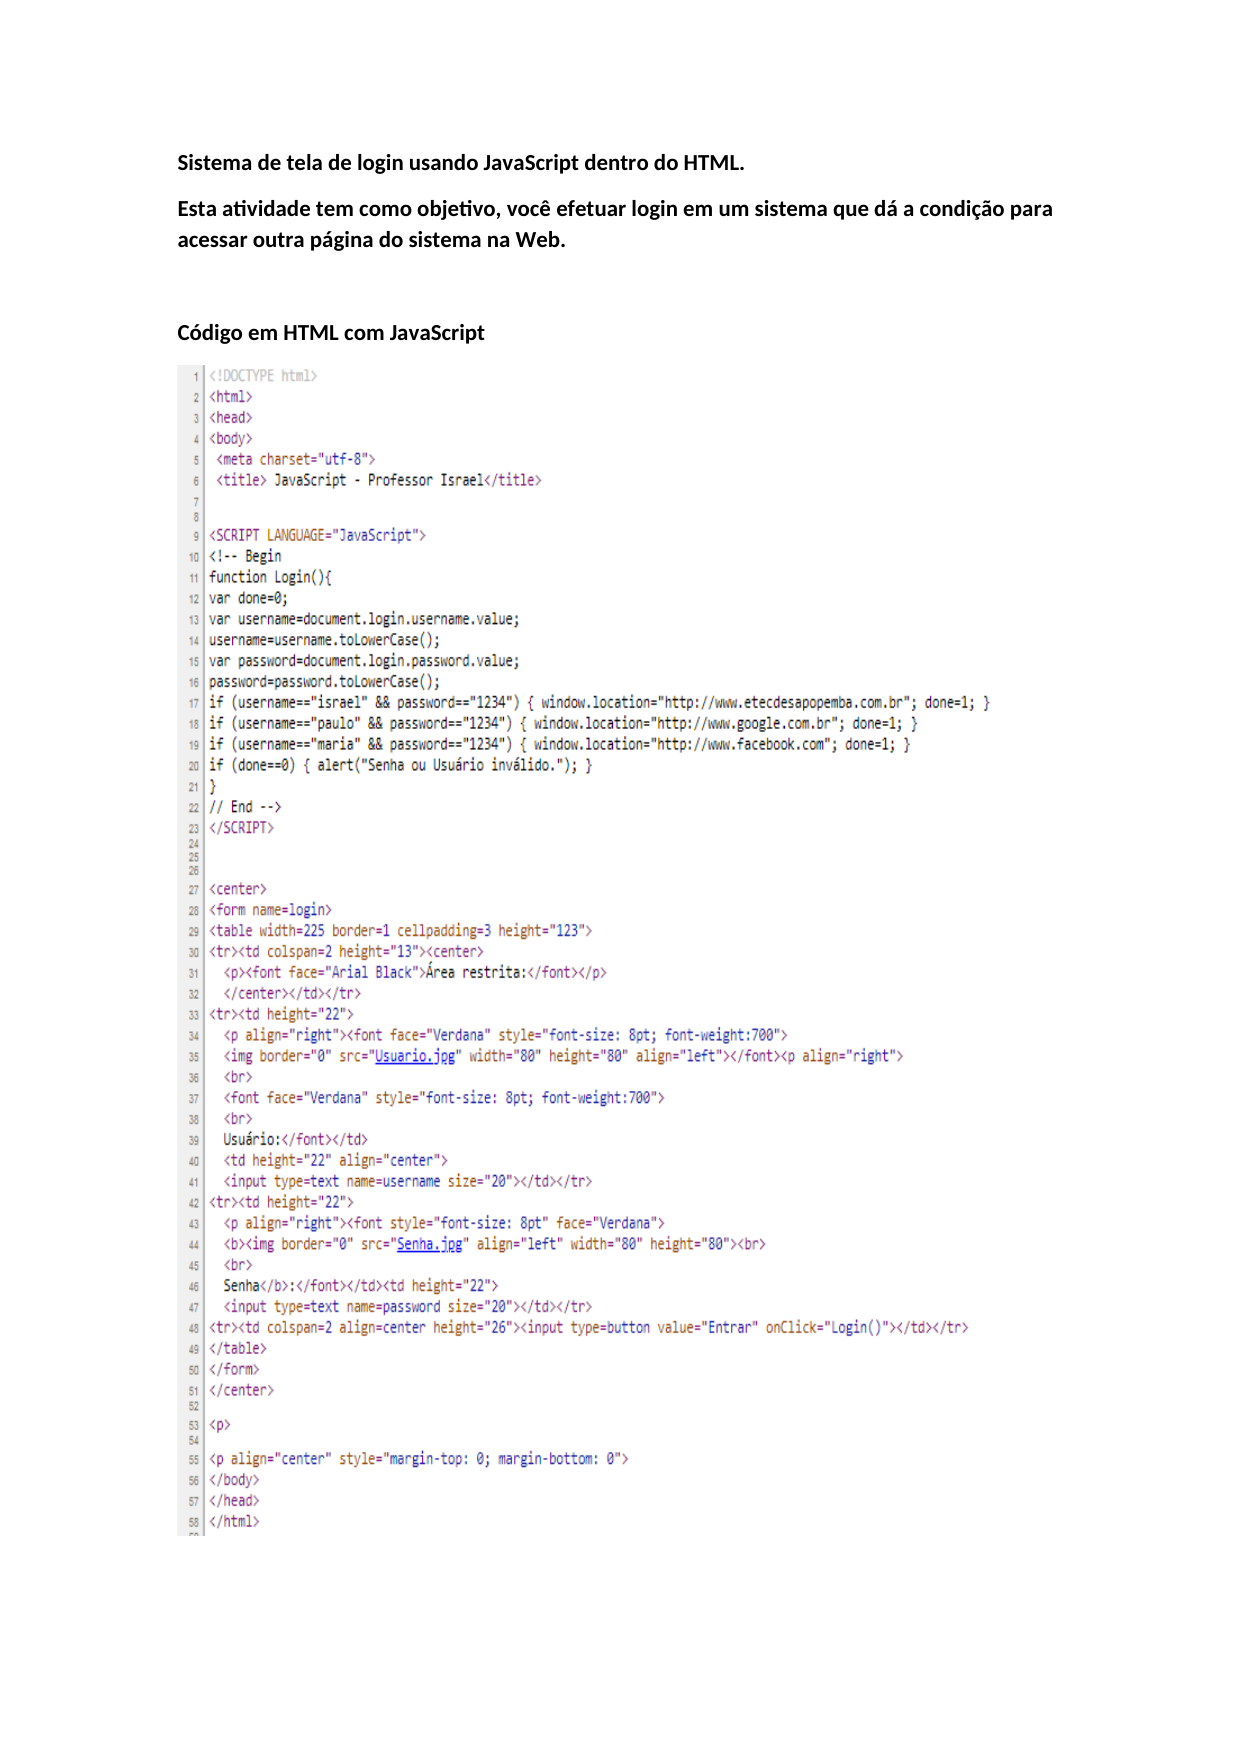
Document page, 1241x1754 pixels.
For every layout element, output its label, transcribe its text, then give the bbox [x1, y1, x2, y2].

text Código em HTML com JavaScript [177, 318, 1063, 346]
picture [177, 365, 1201, 1536]
text Sistema de tela de login usando JavaScript dentro do HTML. [177, 148, 1063, 176]
text Esta atividade tem como objetivo, você efetuar login em um sistema que dá a condição para acessar outra página do sistema na Web. [177, 194, 1063, 253]
